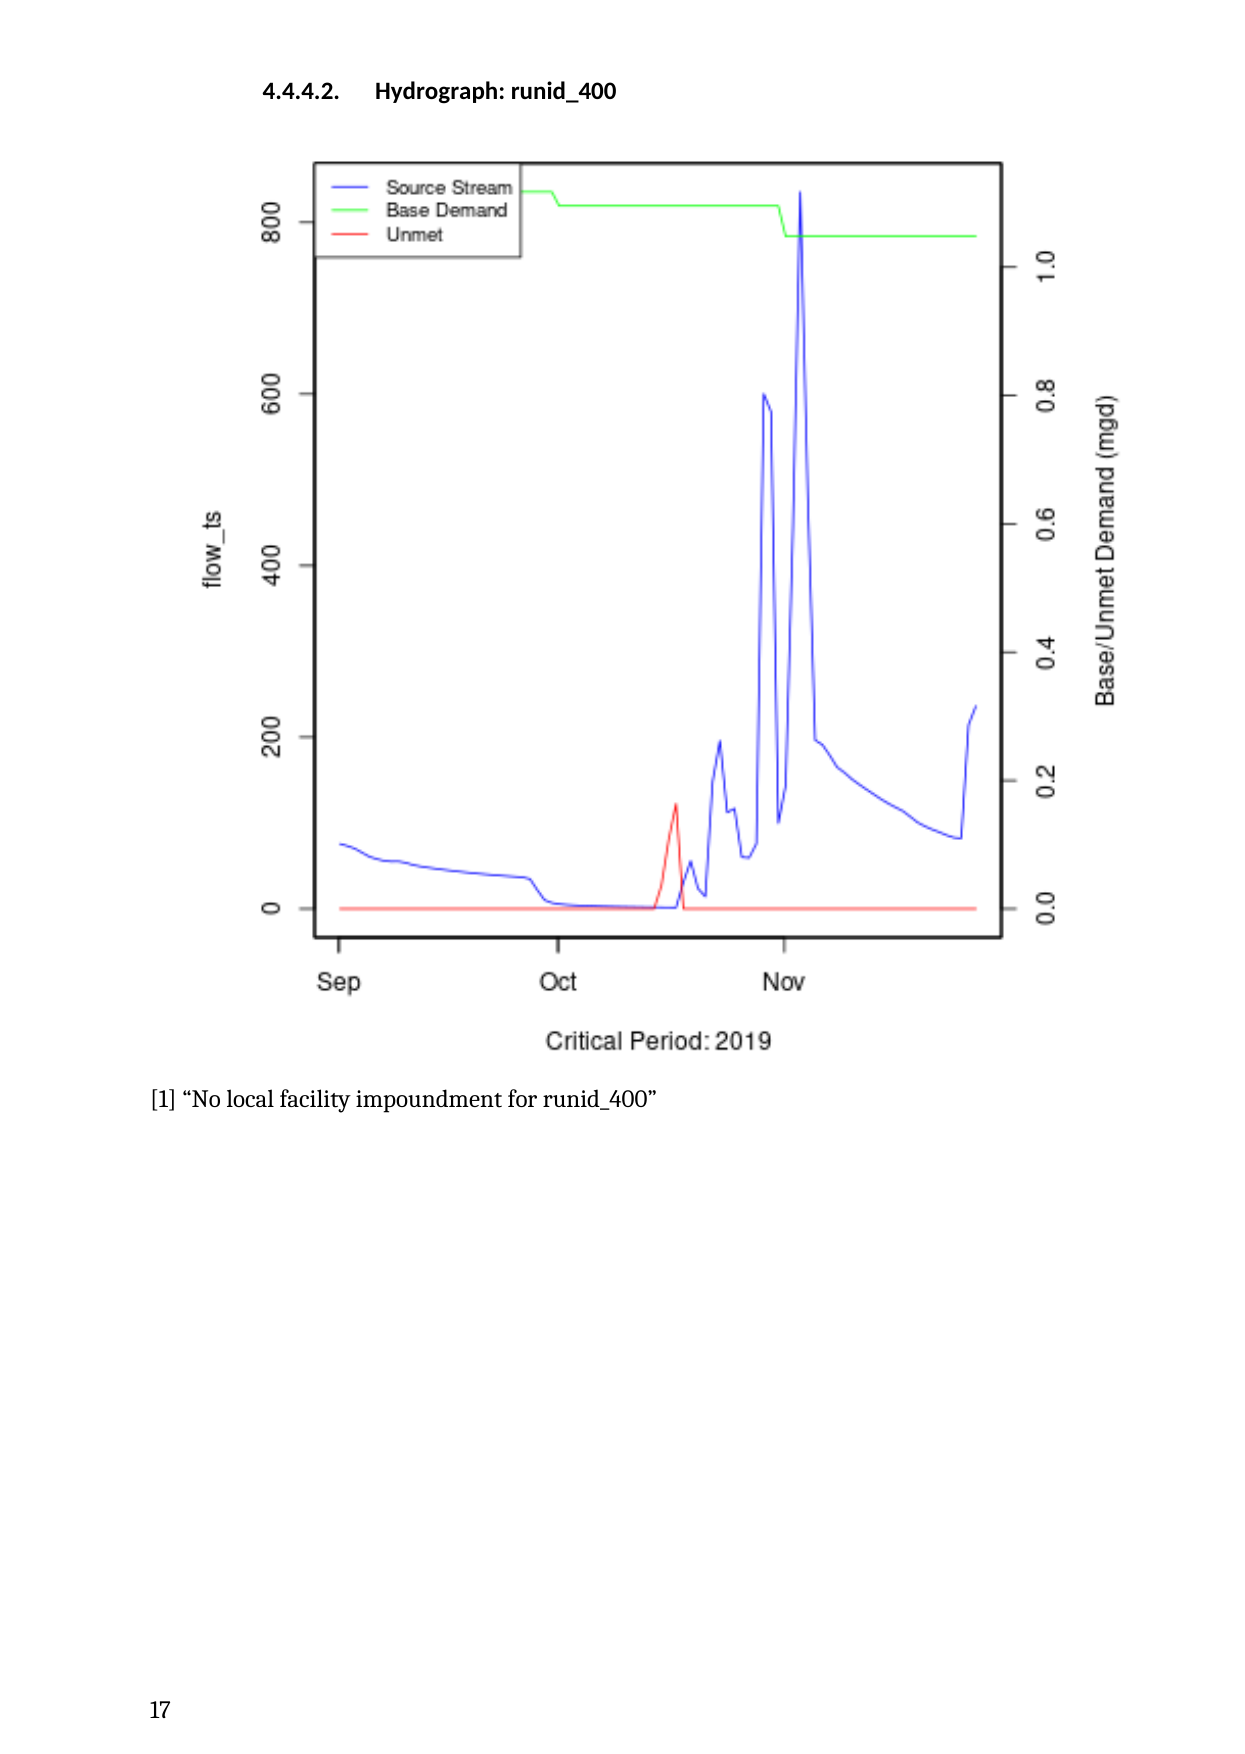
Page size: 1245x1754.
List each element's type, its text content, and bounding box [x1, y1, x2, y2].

subtitle Hydrograph: runid_400 [262, 75, 1095, 105]
picture [168, 105, 1148, 1085]
